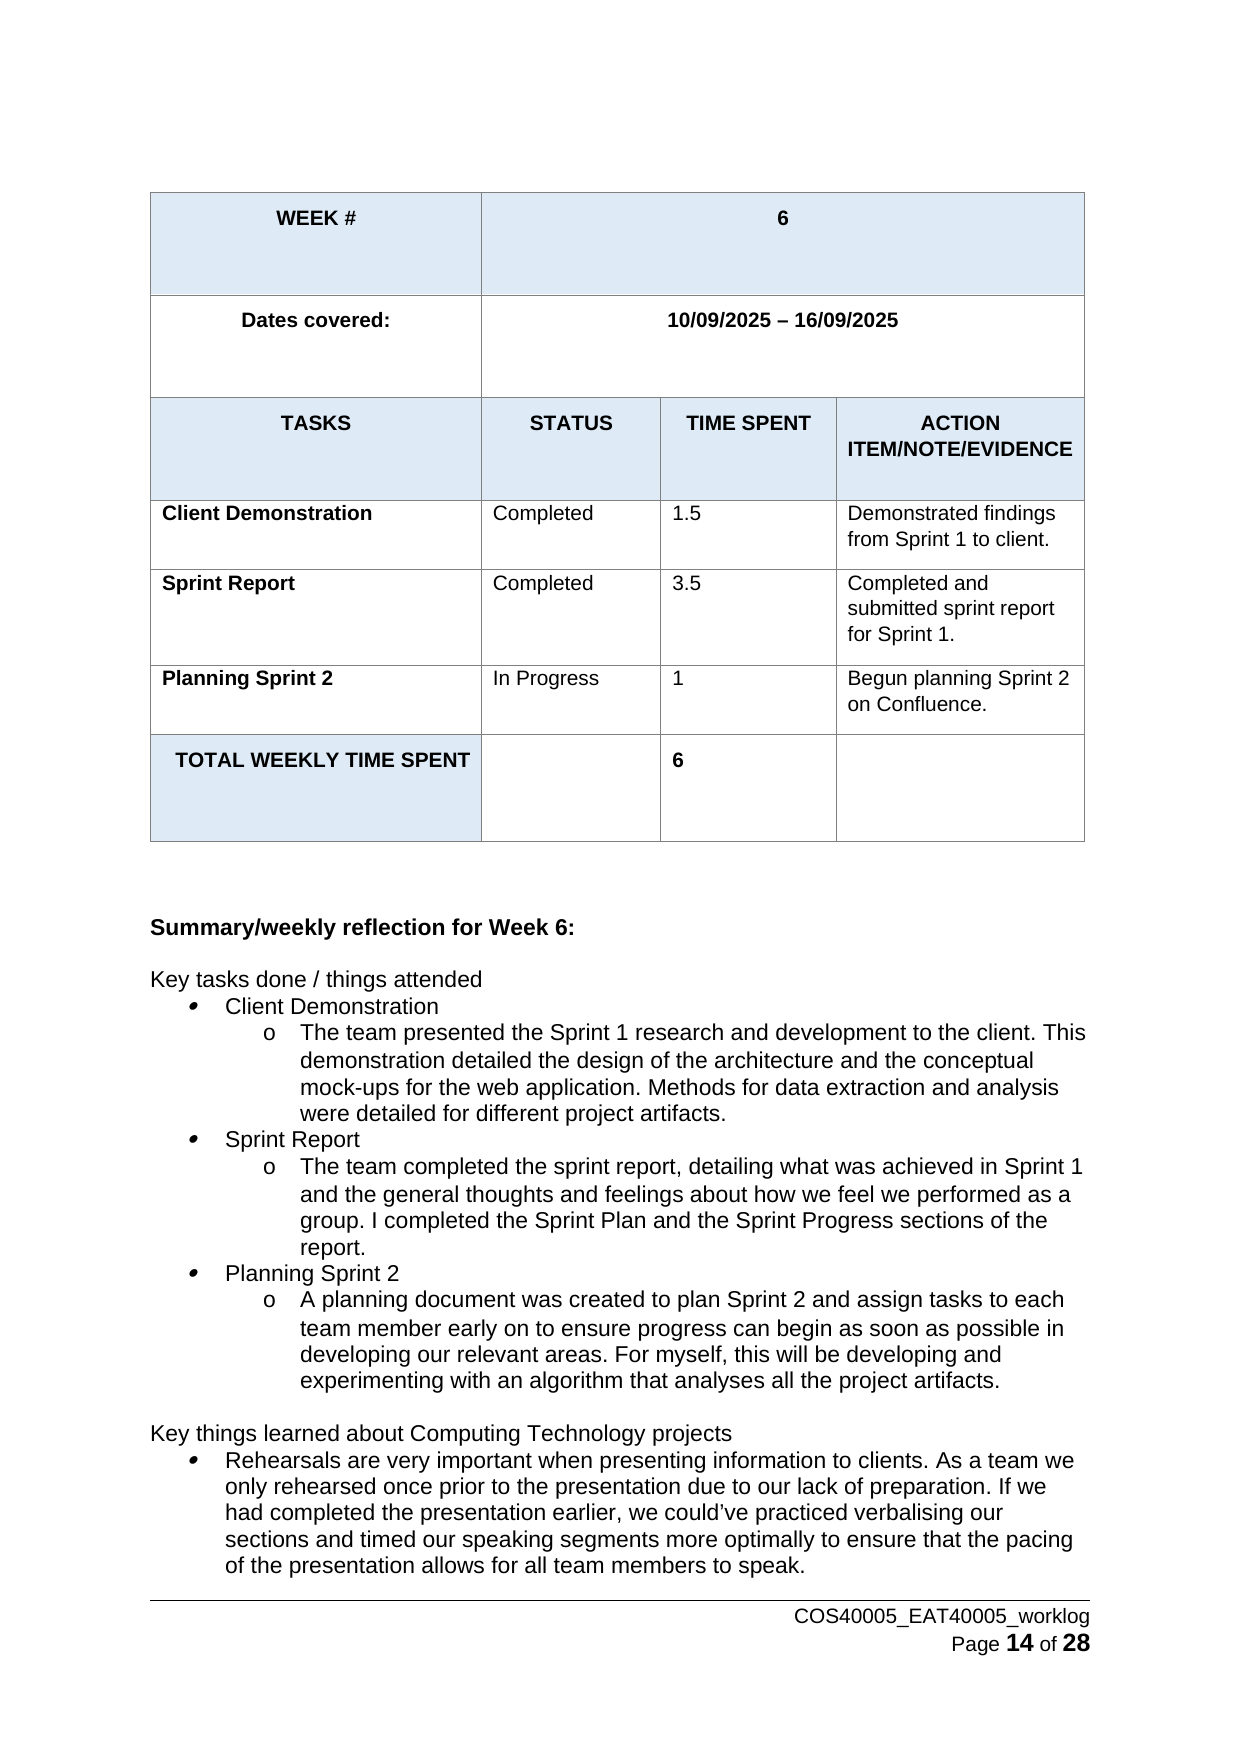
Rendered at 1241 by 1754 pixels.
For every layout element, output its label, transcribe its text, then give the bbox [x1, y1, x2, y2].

table_cell In Progress [482, 666, 660, 734]
text Key tasks done / things attended [150, 940, 1090, 993]
list Planning Sprint 2 [187, 1260, 1090, 1286]
table_cell Sprint Report [151, 570, 481, 665]
table_cell 1 [661, 666, 836, 734]
table_cell Dates covered: [151, 296, 481, 397]
table_cell Demonstrated findings from Sprint 1 to client. [837, 501, 1084, 569]
table_cell 6 [661, 735, 836, 841]
table_cell Begun planning Sprint 2 on Confluence. [837, 666, 1084, 734]
table_cell Client Demonstration [151, 501, 481, 569]
table_cell TASKS [151, 398, 481, 500]
table_cell Completed and submitted sprint report for Sprint 1. [837, 570, 1084, 665]
table_cell 10/09/2025 – 16/09/2025 [482, 296, 1084, 397]
table_header WEEK # [151, 193, 481, 294]
table_cell Planning Sprint 2 [151, 666, 481, 734]
list A planning document was created to plan Sprint 2 and assign tasks to each team member early on to ensure progress can begin as soon as possible in developing our relevant areas. For myself, this will be developing and experimenting with an algorithm that analyses all the project artifacts. [262, 1286, 1090, 1394]
table_cell STATUS [482, 398, 660, 500]
table_cell 3.5 [661, 570, 836, 665]
list The team completed the sprint report, detailing what was achieved in Sprint 1 and the general thoughts and feelings about how we feel we performed as a group. I completed the Sprint Plan and the Sprint Progress sections of the report. [262, 1153, 1090, 1260]
table_cell Completed [482, 501, 660, 569]
list Sprint Report [187, 1126, 1090, 1153]
list The team presented the Sprint 1 research and development to the client. This demonstration detailed the design of the architecture and the conceptual mock-ups for the web application. Methods for data extraction and analysis were detailed for different project artifacts. [262, 1019, 1090, 1126]
table_cell [482, 735, 660, 841]
list Client Demonstration [187, 993, 1090, 1019]
table_cell TOTAL WEEKLY TIME SPENT [151, 735, 481, 841]
list Rehearsals are very important when presenting information to clients. As a team we only rehearsed once prior to the presentation due to our lack of preparation. If we had completed the presentation earlier, we could’ve practiced verbalising our sections and timed our speaking segments more optimally to ensure that the pacing of the presentation allows for all team members to speak. [187, 1447, 1090, 1578]
text Summary/weekly reflection for Week 6: [150, 913, 1090, 940]
table_cell Completed [482, 570, 660, 665]
table_cell TIME SPENT [661, 398, 836, 500]
table_header 6 [482, 193, 1084, 294]
table_cell 1.5 [661, 501, 836, 569]
text Key things learned about Computing Technology projects [150, 1420, 1090, 1447]
table_cell [837, 735, 1084, 841]
table_cell ACTION ITEM/NOTE/EVIDENCE [837, 398, 1084, 500]
